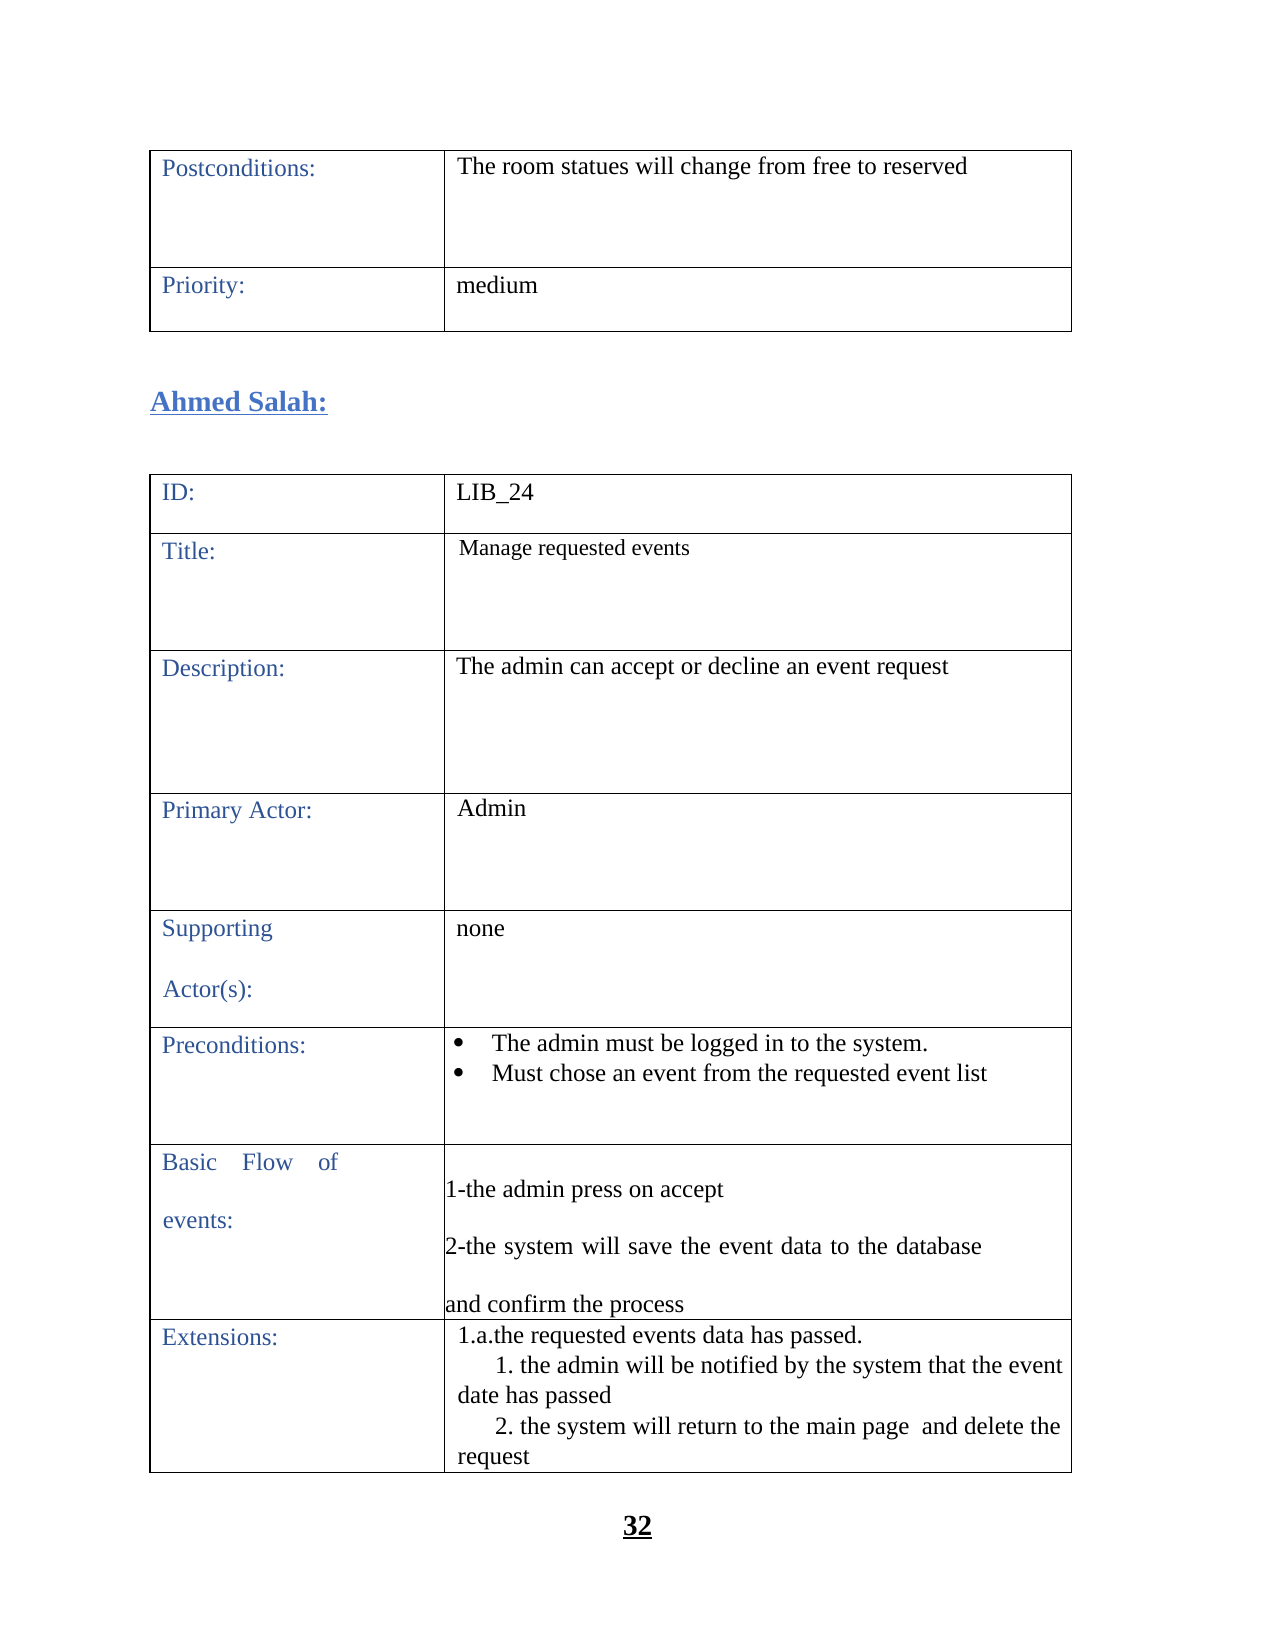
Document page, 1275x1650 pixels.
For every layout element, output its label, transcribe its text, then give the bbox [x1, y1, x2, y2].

table_cell Postconditions: [151, 151, 444, 267]
table_cell none [445, 911, 1071, 1027]
table_cell The admin can accept or decline an event request [445, 651, 1071, 792]
table_cell medium [445, 268, 1071, 331]
table_cell Title: [151, 534, 444, 650]
text Ahmed Salah: [150, 384, 1125, 454]
table_cell Preconditions: [151, 1028, 444, 1144]
table_cell Priority: [151, 268, 444, 331]
table_cell Primary Actor: [151, 794, 444, 910]
table_cell The admin must be logged in to the system. Must chose an event from the requested event list [445, 1028, 1071, 1144]
table_cell Manage requested events [445, 534, 1071, 650]
table_cell The room statues will change from free to reserved [445, 151, 1071, 267]
table_cell Description: [151, 651, 444, 792]
table_cell Supporting Actor(s): [151, 911, 444, 1027]
table_cell Admin [445, 794, 1071, 910]
table_cell Extensions: [151, 1320, 444, 1472]
table_cell 1-the admin press on accept 2-the system will save the event data to the database and confirm the process [445, 1145, 1071, 1319]
table_cell Basic Flow of events: [151, 1145, 444, 1319]
table_header LIB_24 [445, 475, 1071, 533]
table_header ID: [151, 475, 444, 533]
table_cell 1.a.the requested events data has passed. 1. the admin will be notified by the system that the event date has passed 2. the system will return to the main page and delete the request [445, 1320, 1071, 1472]
